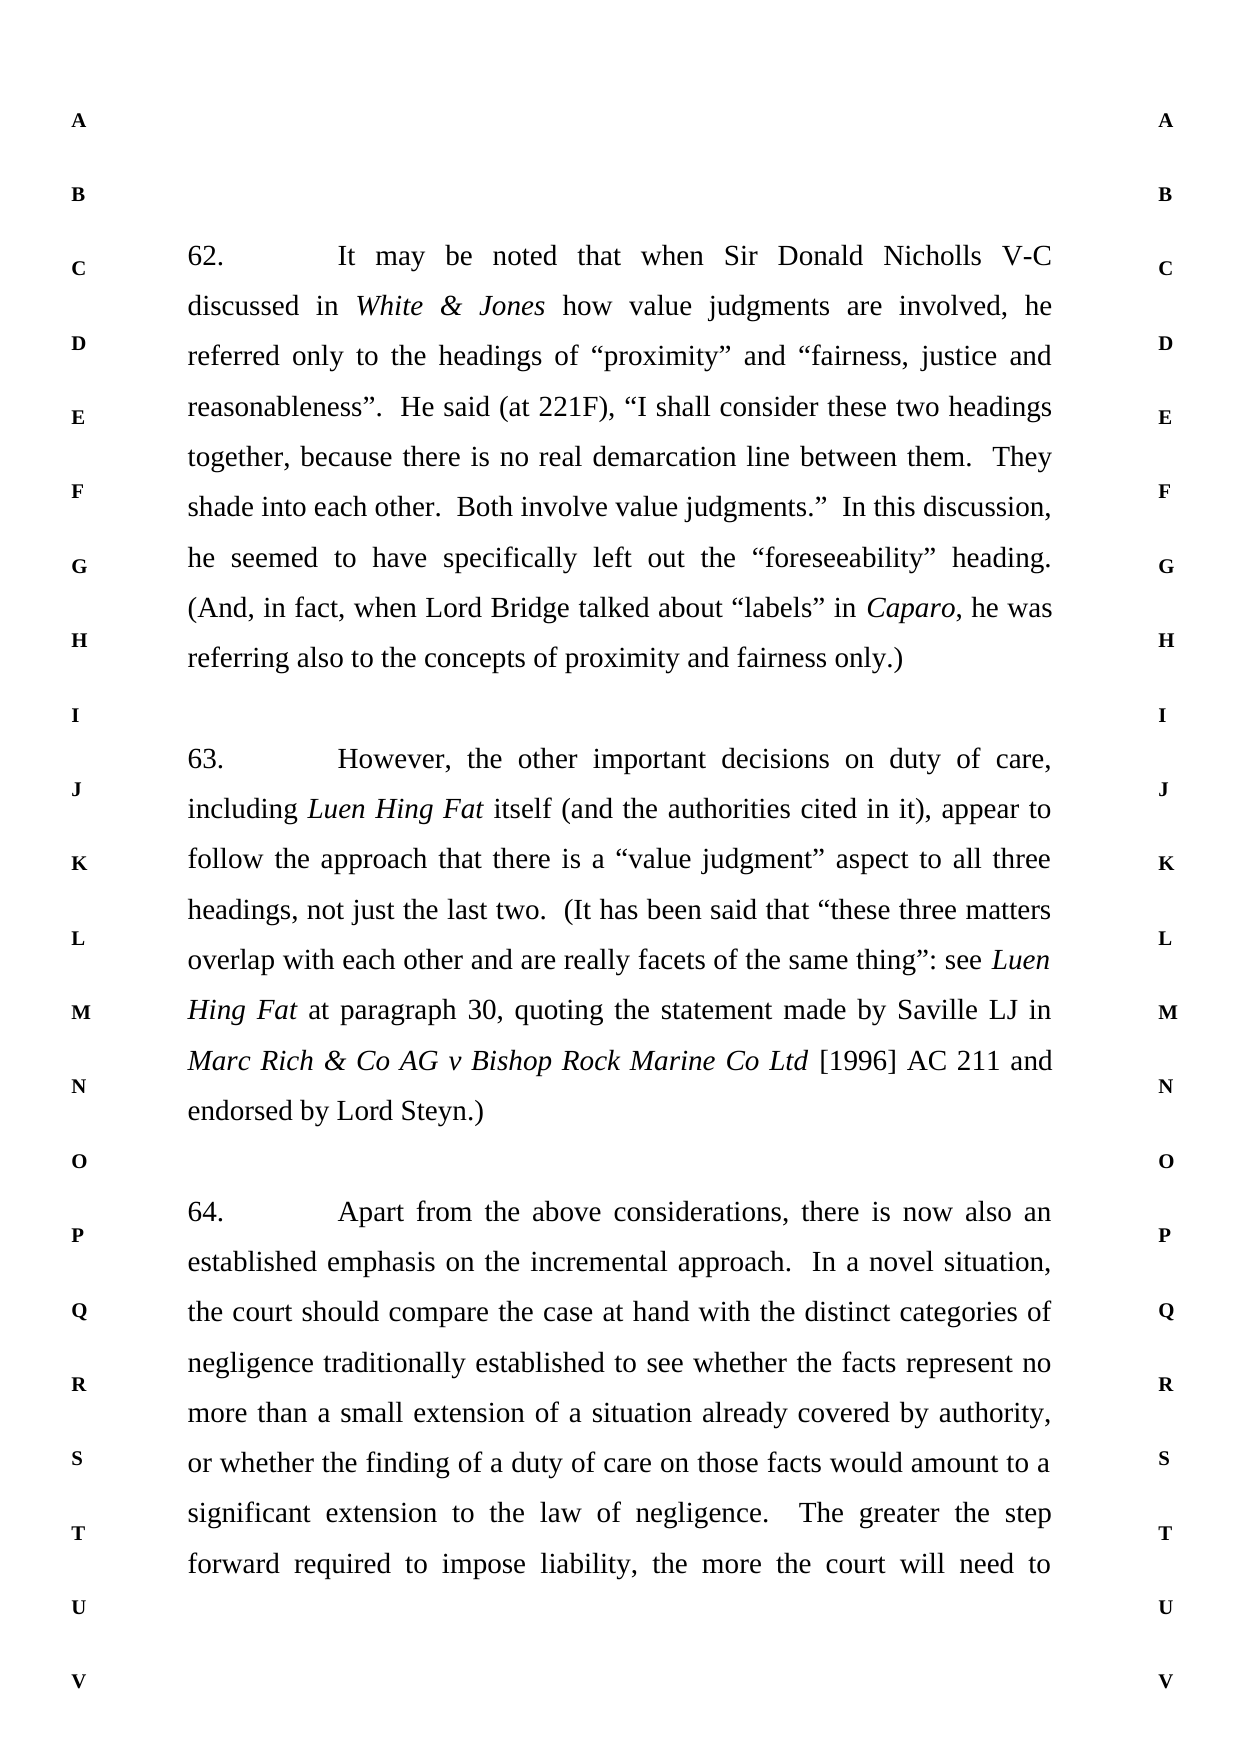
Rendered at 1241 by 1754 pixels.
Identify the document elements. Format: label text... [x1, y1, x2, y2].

list However, the other important decisions on duty of care, including Luen Hing Fat itself (and the authorities cited in it), appear to follow the approach that there is a “value judgment” aspect to all three headings, not just the last two. (It has been said that “these three matters overlap with each other and are really facets of the same thing”: see Luen Hing Fat at paragraph 30, quoting the statement made by Saville LJ in Marc Rich & Co AG v Bishop Rock Marine Co Ltd [1996] AC 211 and endorsed by Lord Steyn.) [187, 741, 1053, 1127]
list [187, 1194, 1053, 1579]
list It may be noted that when Sir Donald Nicholls V-C discussed in White & Jones how value judgments are involved, he referred only to the headings of “proximity” and “fairness, justice and reasonableness”. He said (at 221F), “I shall consider these two headings together, because there is no real demarcation line between them. They shade into each other. Both involve value judgments.” In this discussion, he seemed to have specifically left out the “foreseeability” heading. (And, in fact, when Lord Bridge talked about “labels” in Caparo, he was referring also to the concepts of proximity and fairness only.) [187, 238, 1053, 674]
